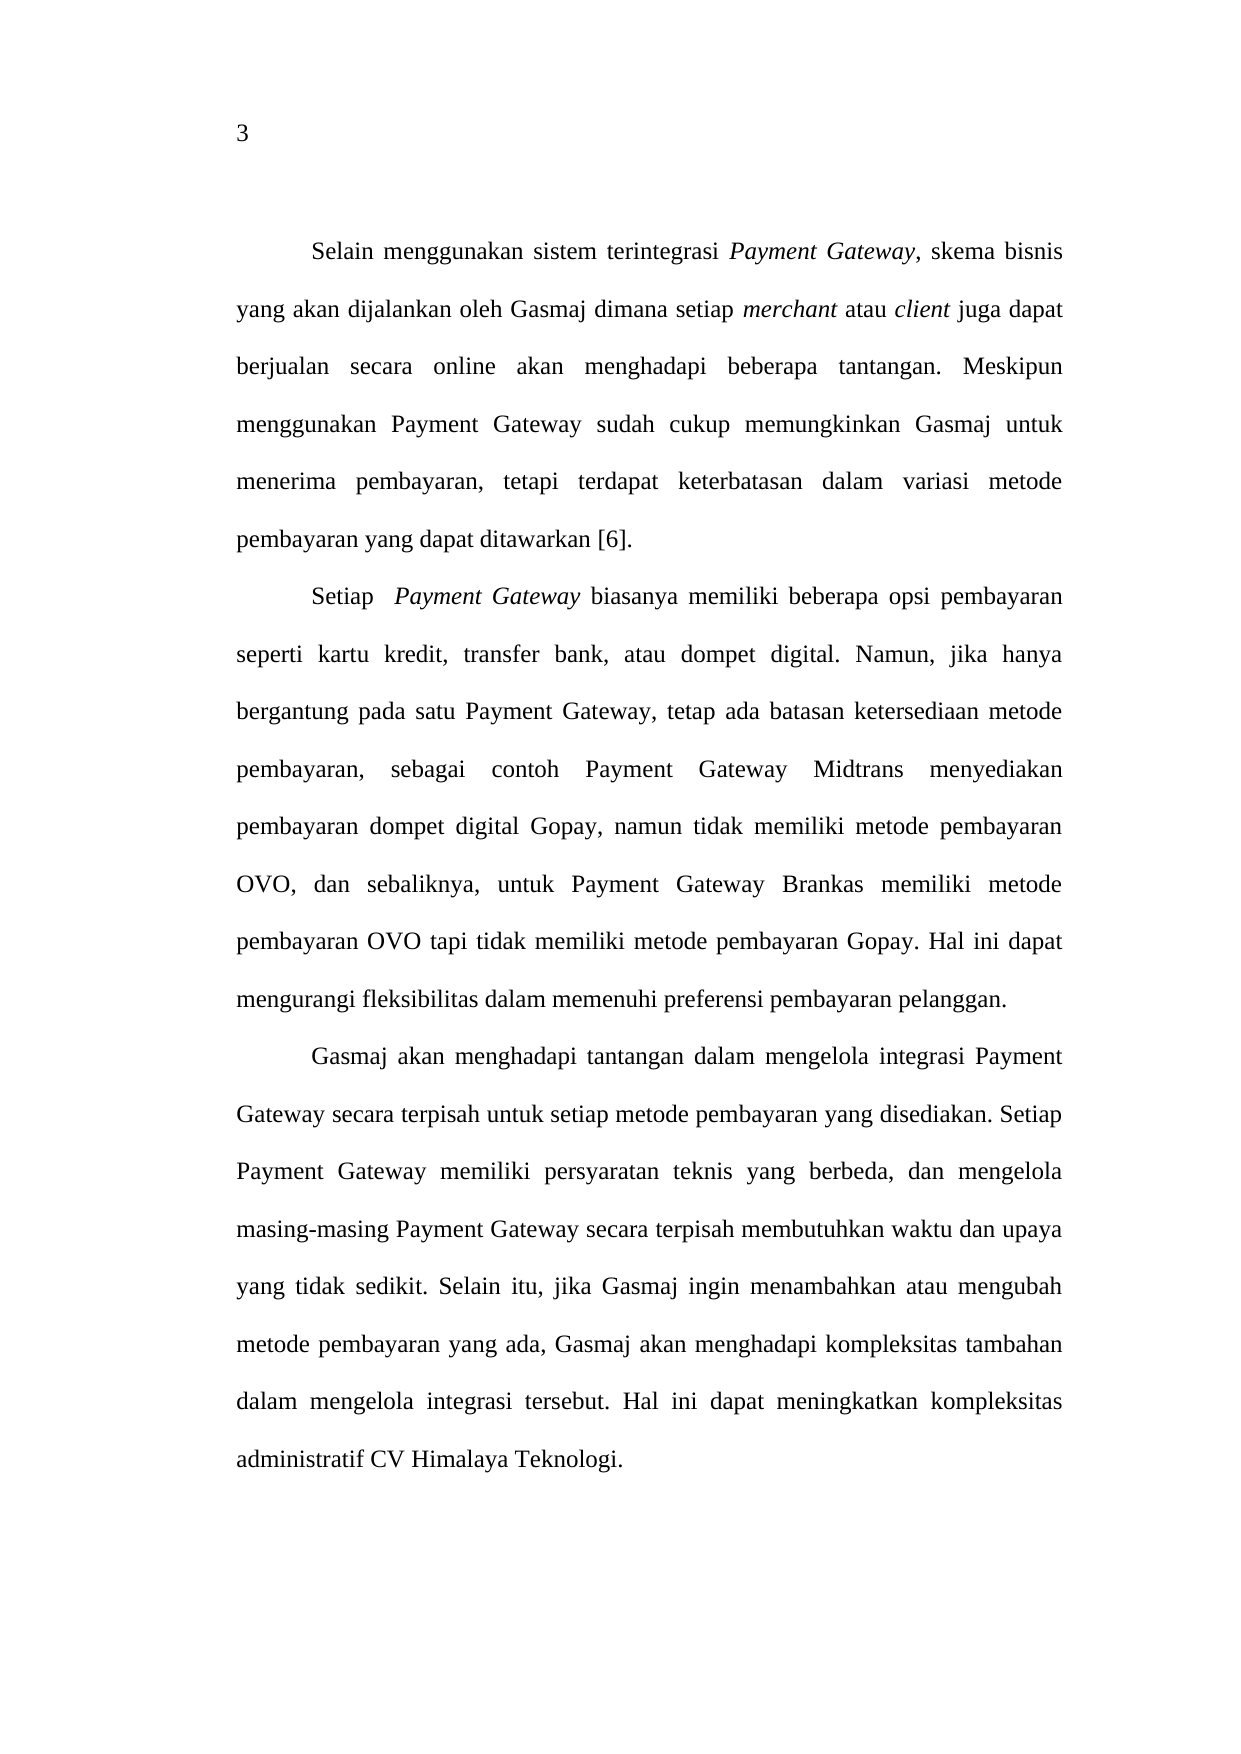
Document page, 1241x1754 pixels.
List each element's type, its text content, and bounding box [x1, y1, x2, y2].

text Selain menggunakan sistem terintegrasi Payment Gateway, skema bisnis yang akan dijalankan oleh Gasmaj dimana setiap merchant atau client juga dapat berjualan secara online akan menghadapi beberapa tantangan. Meskipun menggunakan Payment Gateway sudah cukup memungkinkan Gasmaj untuk menerima pembayaran, tetapi terdapat keterbatasan dalam variasi metode pembayaran yang dapat ditawarkan . [236, 236, 1063, 552]
text Setiap Payment Gateway biasanya memiliki beberapa opsi pembayaran seperti kartu kredit, transfer bank, atau dompet digital. Namun, jika hanya bergantung pada satu Payment Gateway, tetap ada batasan ketersediaan metode pembayaran, sebagai contoh Payment Gateway Midtrans menyediakan pembayaran dompet digital Gopay, namun tidak memiliki metode pembayaran OVO, dan sebaliknya, untuk Payment Gateway Brankas memiliki metode pembayaran OVO tapi tidak memiliki metode pembayaran Gopay. Hal ini dapat mengurangi fleksibilitas dalam memenuhi preferensi pembayaran pelanggan. [236, 581, 1063, 1012]
text Gasmaj akan menghadapi tantangan dalam mengelola integrasi Payment Gateway secara terpisah untuk setiap metode pembayaran yang disediakan. Setiap Payment Gateway memiliki persyaratan teknis yang berbeda, dan mengelola masing-masing Payment Gateway secara terpisah membutuhkan waktu dan upaya yang tidak sedikit. Selain itu, jika Gasmaj ingin menambahkan atau mengubah metode pembayaran yang ada, Gasmaj akan menghadapi kompleksitas tambahan dalam mengelola integrasi tersebut. Hal ini dapat meningkatkan kompleksitas administratif CV Himalaya Teknologi. [236, 1041, 1063, 1472]
